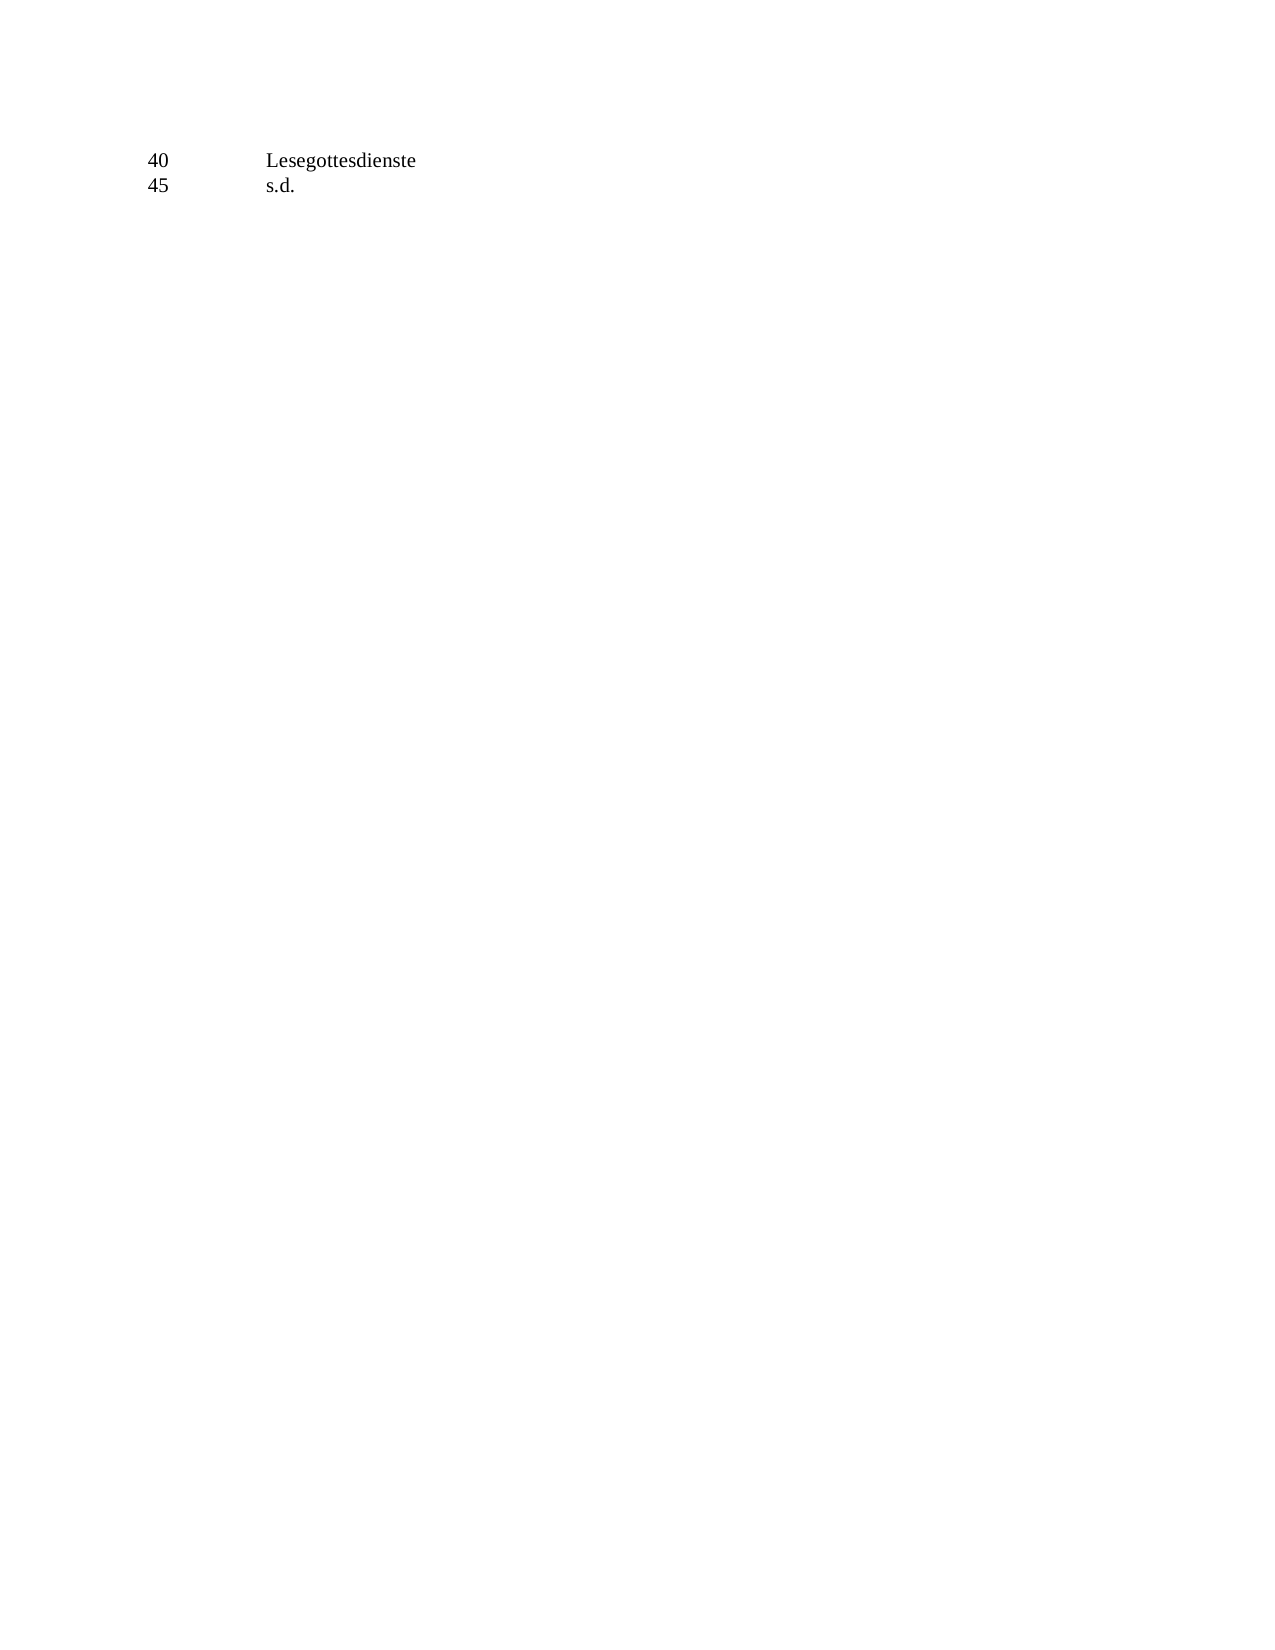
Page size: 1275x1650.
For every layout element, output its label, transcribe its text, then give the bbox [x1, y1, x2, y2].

text 40 s[Lesegottesdienste]s [148, 148, 1127, 173]
text 45 s.d. [148, 173, 1127, 198]
